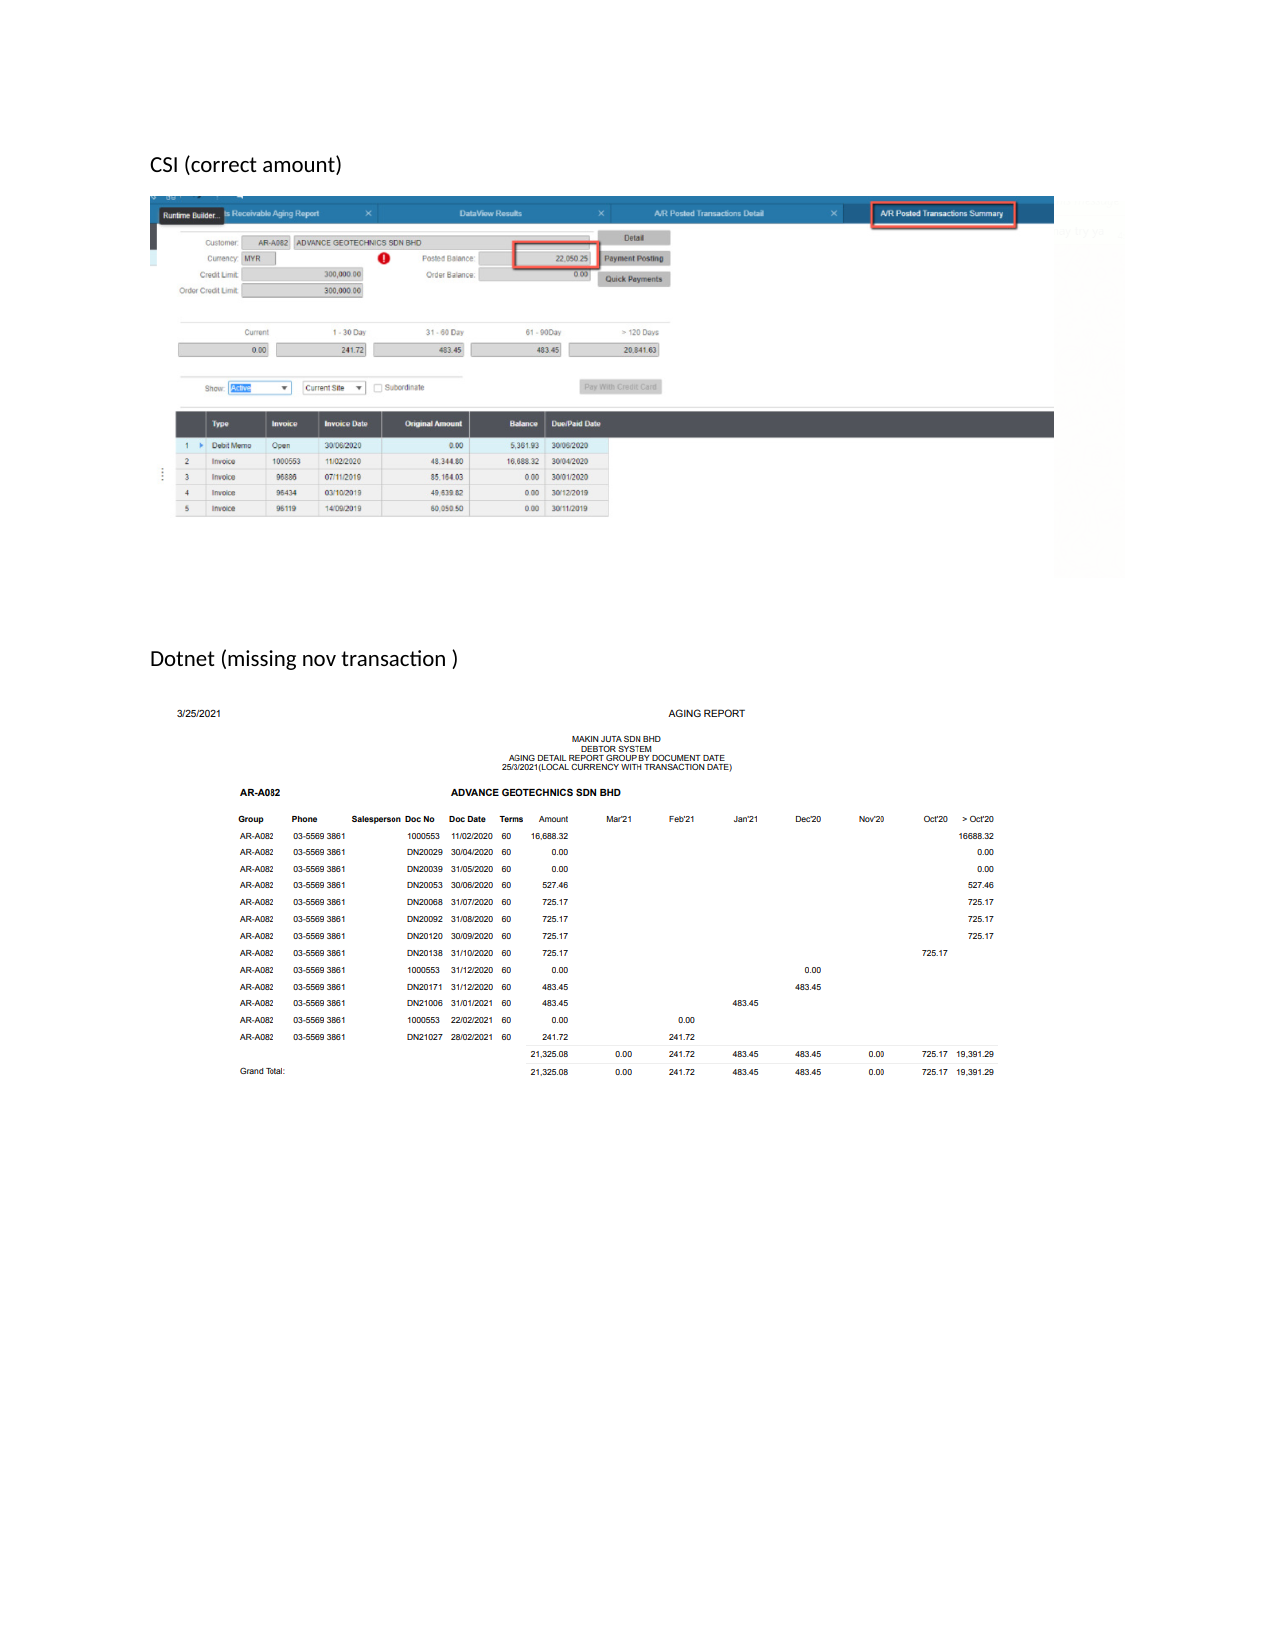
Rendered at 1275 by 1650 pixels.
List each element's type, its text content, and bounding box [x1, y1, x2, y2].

text CSI (correct amount) [150, 150, 1125, 178]
picture [150, 690, 1125, 1155]
picture [150, 196, 1125, 578]
text Dotnet (missing nov transaction ) [150, 644, 1125, 672]
